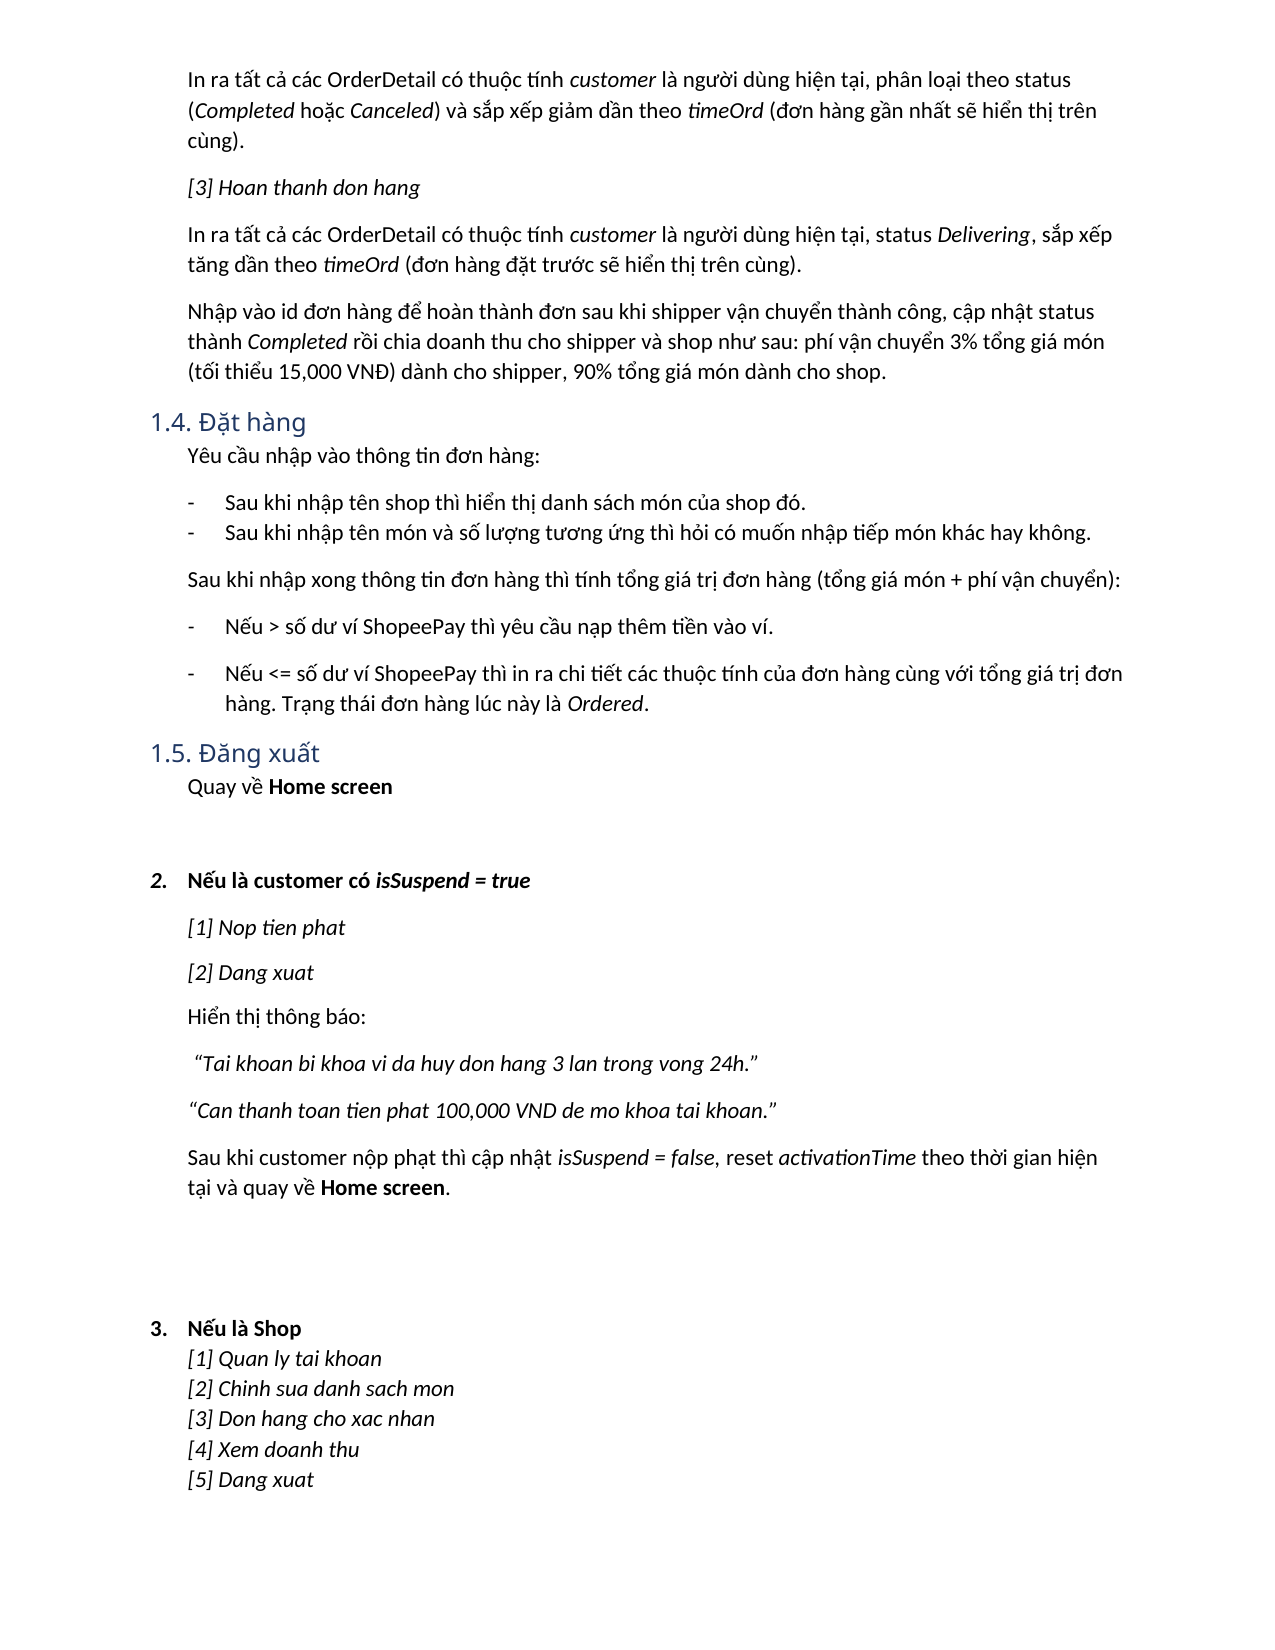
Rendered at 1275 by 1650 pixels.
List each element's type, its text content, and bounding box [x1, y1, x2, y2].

text In ra tất cả các OrderDetail có thuộc tính customer là người dùng hiện tại, status Delivering, sắp xếp tăng dần theo timeOrd (đơn hàng đặt trước sẽ hiển thị trên cùng). [187, 220, 1125, 278]
text Sau khi nhập xong thông tin đơn hàng thì tính tổng giá trị đơn hàng (tổng giá món + phí vận chuyển): [187, 565, 1125, 593]
text [1] Nop tien phat [187, 913, 1125, 941]
list Sau khi nhập tên shop thì hiển thị danh sách món của shop đó. [187, 488, 1125, 516]
text [2] Dang xuat [187, 958, 1125, 986]
text Sau khi customer nộp phạt thì cập nhật isSuspend = false, reset activationTime theo thời gian hiện tại và quay về Home screen. [187, 1143, 1125, 1201]
text “Tai khoan bi khoa vi da huy don hang 3 lan trong vong 24h.” [187, 1049, 1125, 1077]
text Hiển thị thông báo: [187, 1002, 1125, 1031]
subtitle 1.4. Đặt hàng [150, 404, 1125, 438]
text In ra tất cả các OrderDetail có thuộc tính customer là người dùng hiện tại, phân loại theo status (Completed hoặc Canceled) và sắp xếp giảm dần theo timeOrd (đơn hàng gần nhất sẽ hiển thị trên cùng). [187, 66, 1125, 154]
list [4] Xem doanh thu [187, 1435, 1125, 1463]
list [2] Chinh sua danh sach mon [187, 1374, 1125, 1402]
text Quay về Home screen [187, 772, 1125, 801]
list Sau khi nhập tên món và số lượng tương ứng thì hỏi có muốn nhập tiếp món khác hay không. [187, 518, 1125, 546]
list Nếu là customer có isSuspend = true [150, 866, 1125, 894]
text Nhập vào id đơn hàng để hoàn thành đơn sau khi shipper vận chuyển thành công, cập nhật status thành Completed rồi chia doanh thu cho shipper và shop như sau: phí vận chuyển 3% tổng giá món (tối thiểu 15,000 VNĐ) dành cho shipper, 90% tổng giá món dành cho shop. [187, 297, 1125, 385]
list [1] Quan ly tai khoan [187, 1344, 1125, 1372]
text [3] Hoan thanh don hang [187, 173, 1125, 201]
text - Nếu <= số dư ví ShopeePay thì in ra chi tiết các thuộc tính của đơn hàng cùng với tổng giá trị đơn hàng. Trạng thái đơn hàng lúc này là Ordered. [187, 659, 1125, 717]
text Yêu cầu nhập vào thông tin đơn hàng: [187, 441, 1125, 469]
subtitle 1.5. Đăng xuất [150, 736, 1125, 770]
list [3] Don hang cho xac nhan [187, 1404, 1125, 1433]
list [5] Dang xuat [187, 1465, 1125, 1493]
list Nếu là Shop [150, 1314, 1125, 1342]
list Nếu > số dư ví ShopeePay thì yêu cầu nạp thêm tiền vào ví. [187, 612, 1125, 640]
text “Can thanh toan tien phat 100,000 VND de mo khoa tai khoan.” [187, 1096, 1125, 1124]
